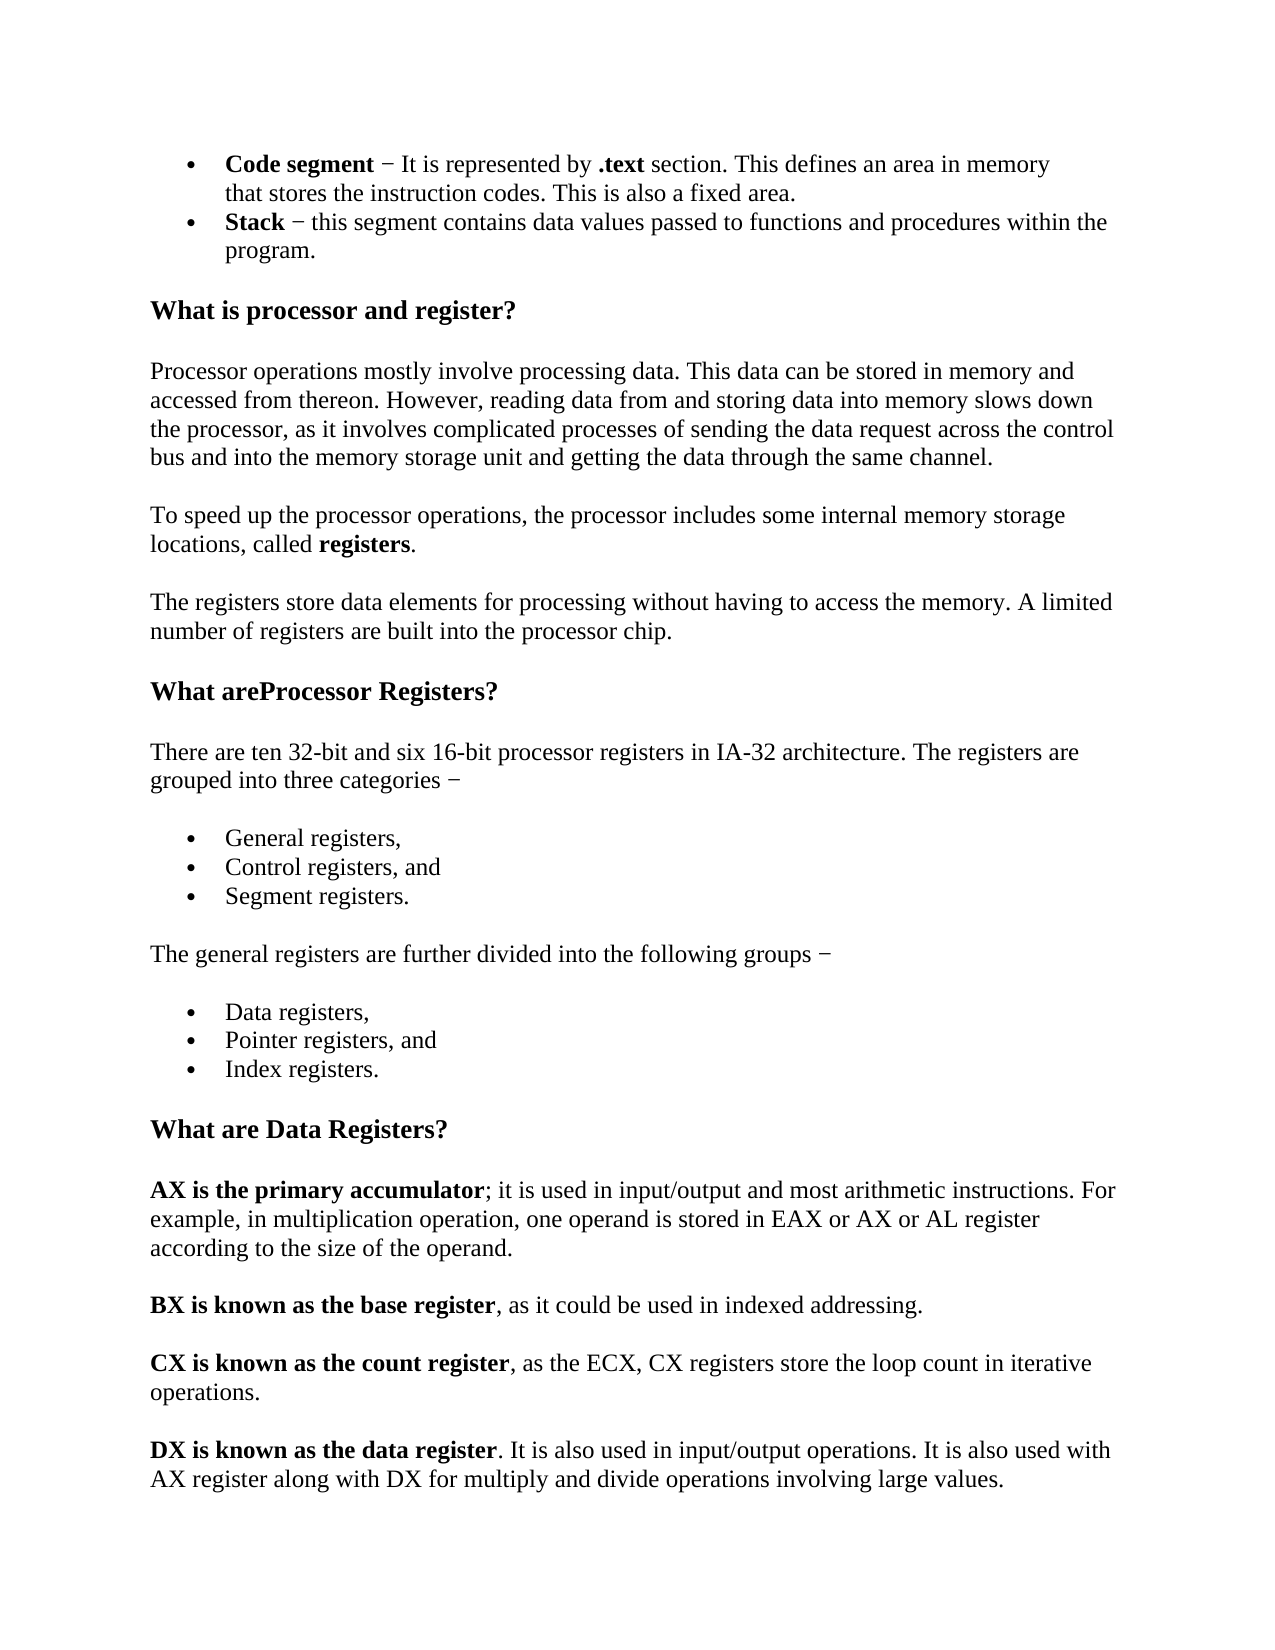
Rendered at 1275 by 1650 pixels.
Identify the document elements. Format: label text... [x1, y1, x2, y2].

text DX is known as the data register. It is also used in input/output operations. It is also used with AX register along with DX for multiply and divide operations involving large values. [150, 1435, 1124, 1492]
list Pointer registers, and [187, 1026, 1192, 1054]
list Stack − this segment contains data values passed to functions and procedures within the program. [187, 207, 1108, 264]
text The general registers are further divided into the following groups − [150, 939, 1192, 967]
text CX is known as the count register, as the ECX, CX registers store the loop count in iterative operations. [150, 1348, 1124, 1406]
text There are ten 32-bit and six 16-bit processor registers in IA-32 architecture. The registers are grouped into three categories − [150, 737, 1082, 794]
subtitle What is processor and register? [150, 294, 1192, 325]
list Index registers. [187, 1054, 1192, 1083]
list General registers, [187, 823, 1192, 852]
text The registers store data elements for processing without having to access the memory. A limited number of registers are built into the processor chip. [150, 587, 1115, 644]
list Data registers, [187, 997, 1192, 1026]
text To speed up the processor operations, the processor includes some internal memory storage locations, called registers. [150, 500, 1124, 558]
subtitle What areProcessor Registers? [150, 675, 1192, 706]
list Segment registers. [187, 881, 1192, 909]
list Control registers, and [187, 852, 1192, 881]
subtitle What are Data Registers? [150, 1113, 1192, 1144]
text AX is the primary accumulator; it is used in input/output and most arithmetic instructions. For example, in multiplication operation, one operand is stored in EAX or AX or AL register according to the size of the operand. [150, 1175, 1124, 1261]
text Processor operations mostly involve processing data. This data can be stored in memory and accessed from thereon. However, reading data from and storing data into memory slows down the processor, as it involves complicated processes of sending the data request across the control bus and into the memory storage unit and getting the data through the same channel. [150, 356, 1116, 471]
text BX is known as the base register, as it could be used in indexed addressing. [150, 1290, 1192, 1319]
list Code segment − It is represented by .text section. This defines an area in memory that stores the instruction codes. This is also a fixed area. [187, 149, 1093, 207]
